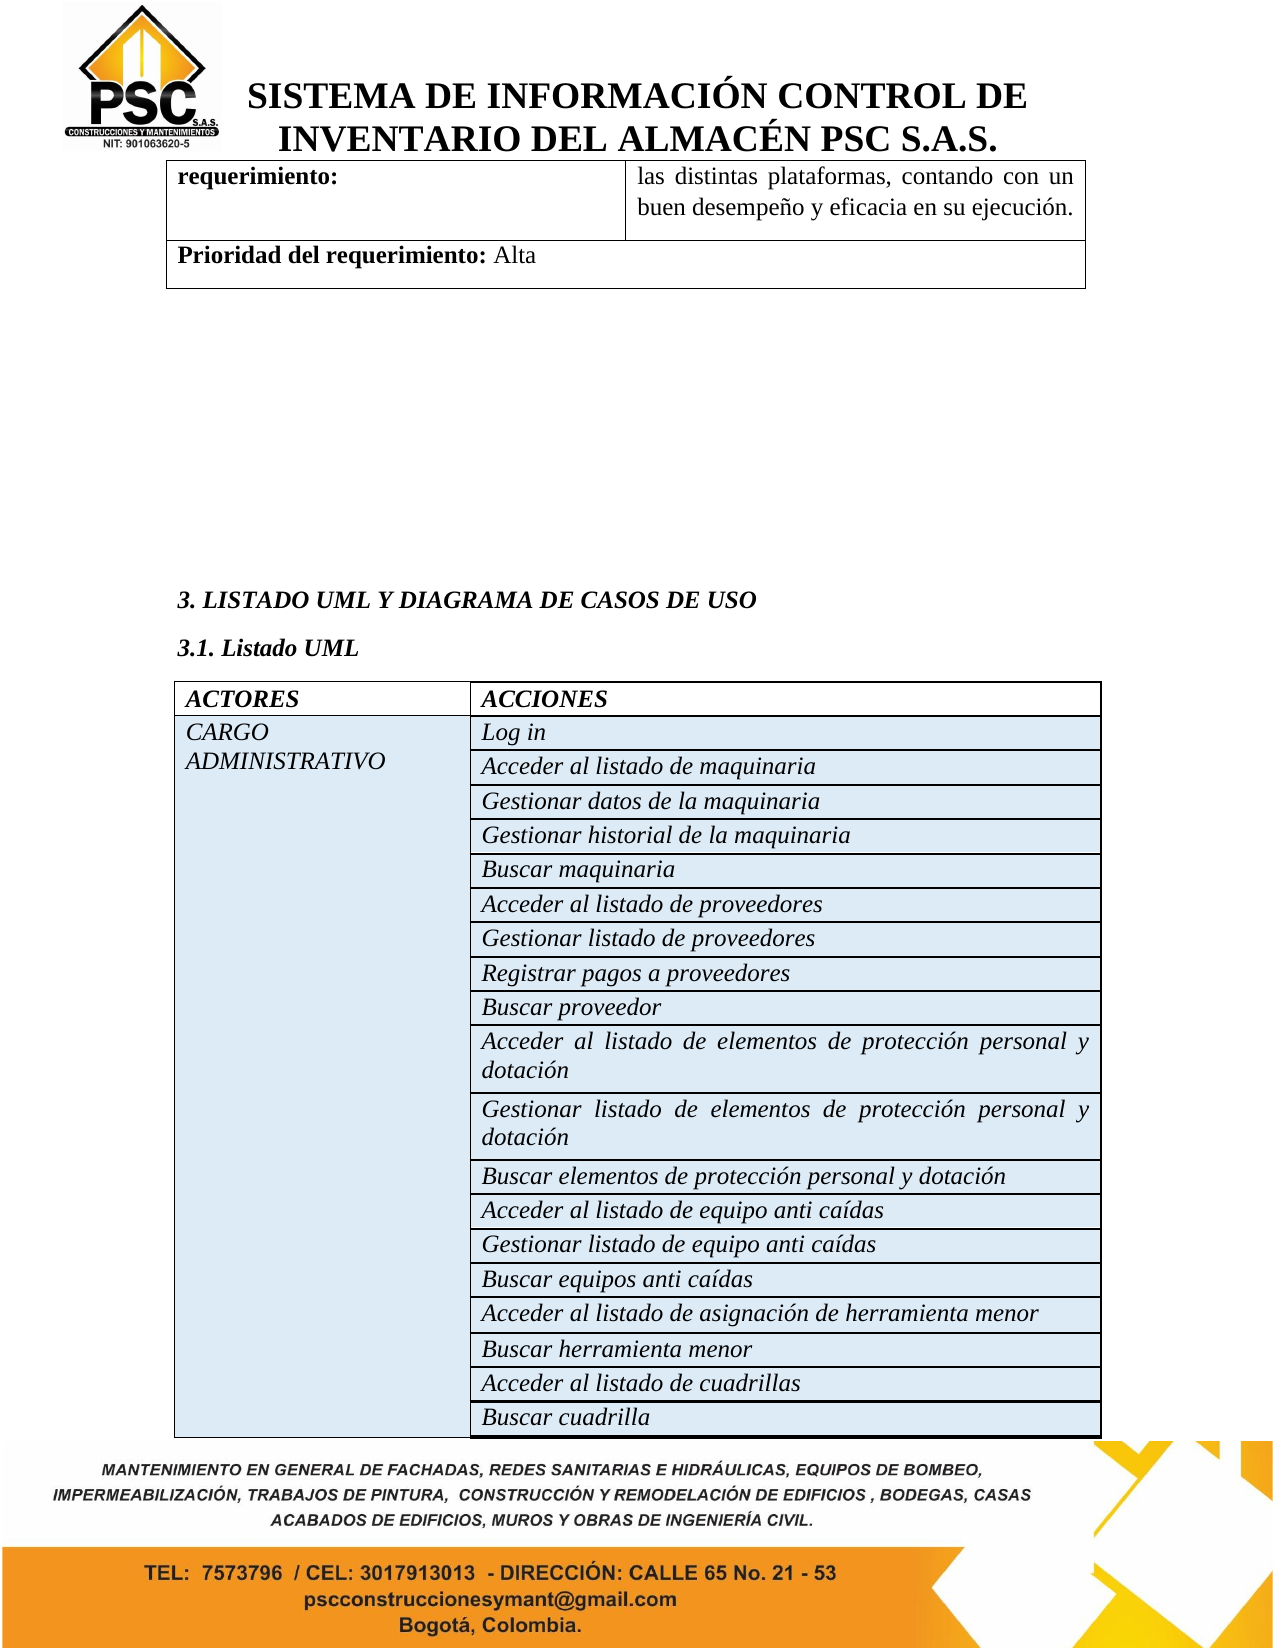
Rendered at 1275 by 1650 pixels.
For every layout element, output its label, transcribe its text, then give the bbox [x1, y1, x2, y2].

table_cell Buscar proveedor [471, 992, 1100, 1024]
table_cell Gestionar historial de la maquinaria [471, 820, 1100, 852]
text 3. LISTADO UML Y DIAGRAMA DE CASOS DE USO [177, 585, 1098, 614]
table_cell Acceder al listado de proveedores [471, 889, 1100, 921]
table_cell Buscar elementos de protección personal y dotación [471, 1161, 1100, 1193]
table_cell El sistema diseñado debe ser portable en las distintas plataformas, contando con un buen desempeño y eficacia en su ejecución. [626, 161, 1085, 239]
table_cell Buscar equipos anti caídas [471, 1264, 1100, 1296]
table_cell Gestionar listado de equipo anti caídas [471, 1230, 1100, 1262]
table_cell Buscar maquinaria [471, 855, 1100, 887]
table_header ACTORES [175, 682, 470, 715]
table_cell Acceder al listado de asignación de herramienta menor [471, 1298, 1100, 1332]
picture [62, 2, 222, 151]
table_cell Buscar herramienta menor [471, 1334, 1100, 1366]
table_cell Gestionar listado de proveedores [471, 923, 1100, 956]
text 3.1. Listado UML [177, 633, 1098, 662]
table_cell Registrar pagos a proveedores [471, 958, 1100, 990]
table_cell Acceder al listado de maquinaria [471, 751, 1100, 784]
table_cell Log in [471, 717, 1100, 749]
table_cell Gestionar datos de la maquinaria [471, 786, 1100, 818]
table_cell Gestionar listado de elementos de protección personal y dotación [471, 1094, 1100, 1159]
picture [2, 1441, 1273, 1648]
table_cell Prioridad del requerimiento: Alta [167, 241, 1085, 288]
table_cell Acceder al listado de equipo anti caídas [471, 1195, 1100, 1227]
table_cell Descripción del requerimiento: [167, 161, 625, 239]
table_cell Acceder al listado de cuadrillas [471, 1368, 1100, 1400]
table_cell CARGO ADMINISTRATIVO [175, 716, 470, 1437]
table_header ACCIONES [471, 683, 1100, 715]
table_cell Buscar cuadrilla [471, 1403, 1100, 1435]
table_cell Acceder al listado de elementos de protección personal y dotación [471, 1026, 1100, 1092]
